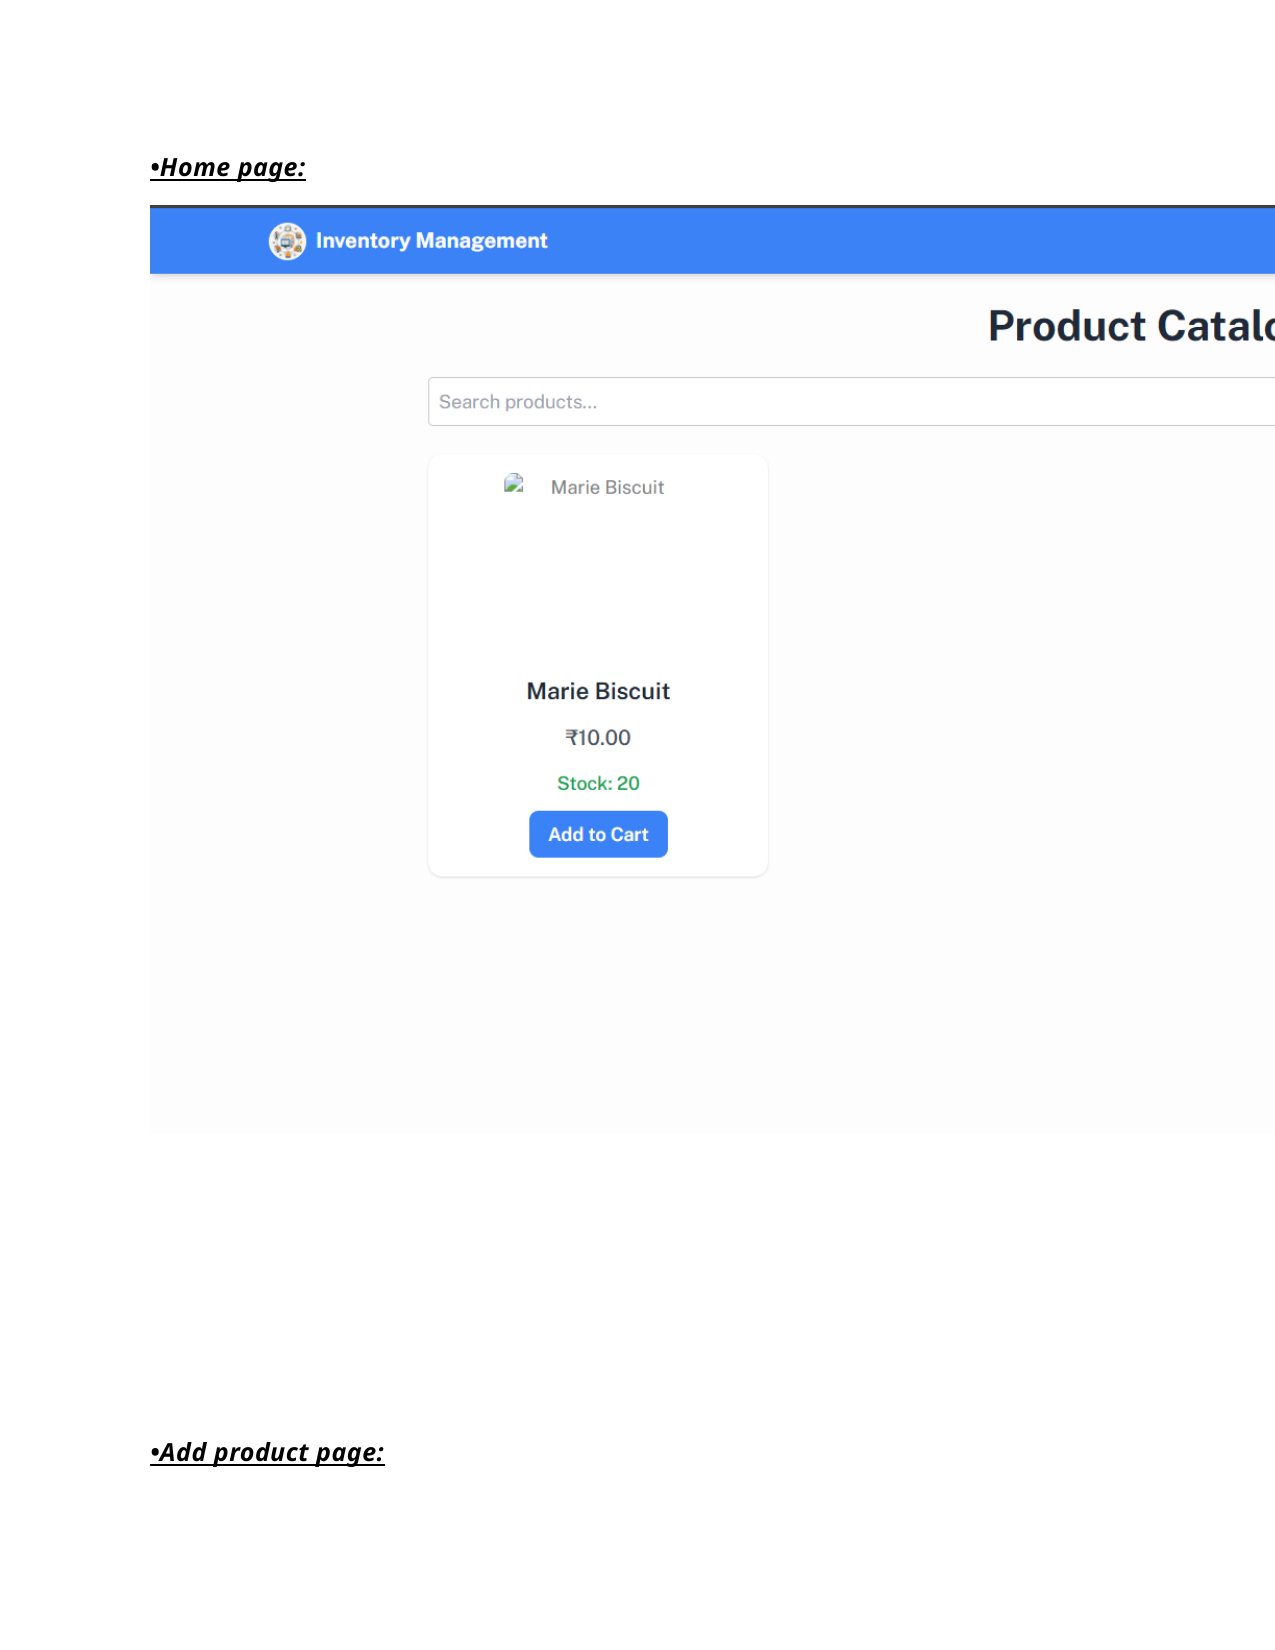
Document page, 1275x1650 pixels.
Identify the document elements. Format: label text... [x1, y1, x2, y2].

picture [150, 205, 1275, 1134]
text •Add product page: [150, 1435, 1125, 1469]
text •Home page: [150, 150, 1125, 184]
